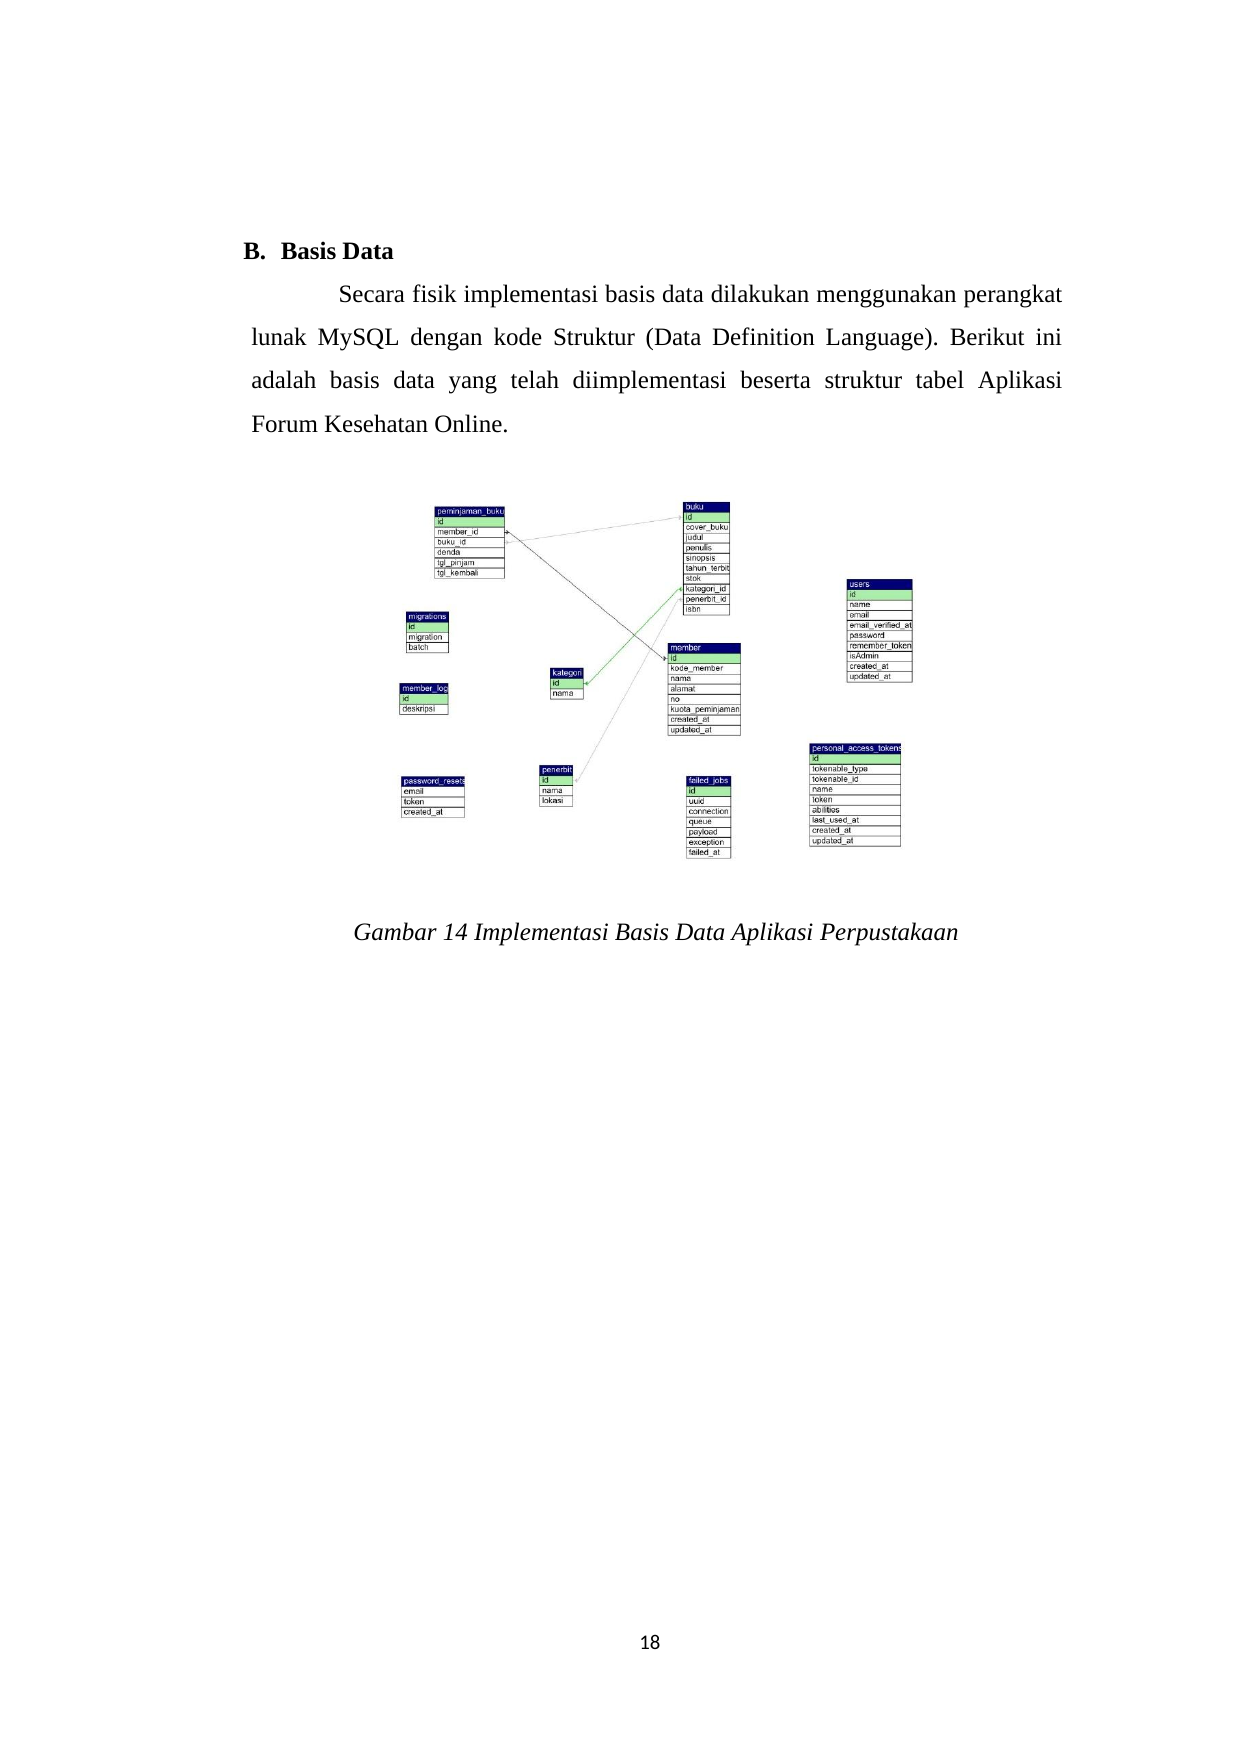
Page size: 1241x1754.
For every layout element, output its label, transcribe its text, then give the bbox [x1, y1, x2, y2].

picture [392, 495, 952, 889]
subtitle Basis Data [243, 236, 1063, 265]
text Gambar 14 Implementasi Basis Data Aplikasi Perpustakaan [251, 917, 1063, 946]
text Secara fisik implementasi basis data dilakukan menggunakan perangkat lunak MySQL dengan kode Struktur (Data Definition Language). Berikut ini adalah basis data yang telah diimplementasi beserta struktur tabel Aplikasi Forum Kesehatan Online. [251, 279, 1063, 437]
